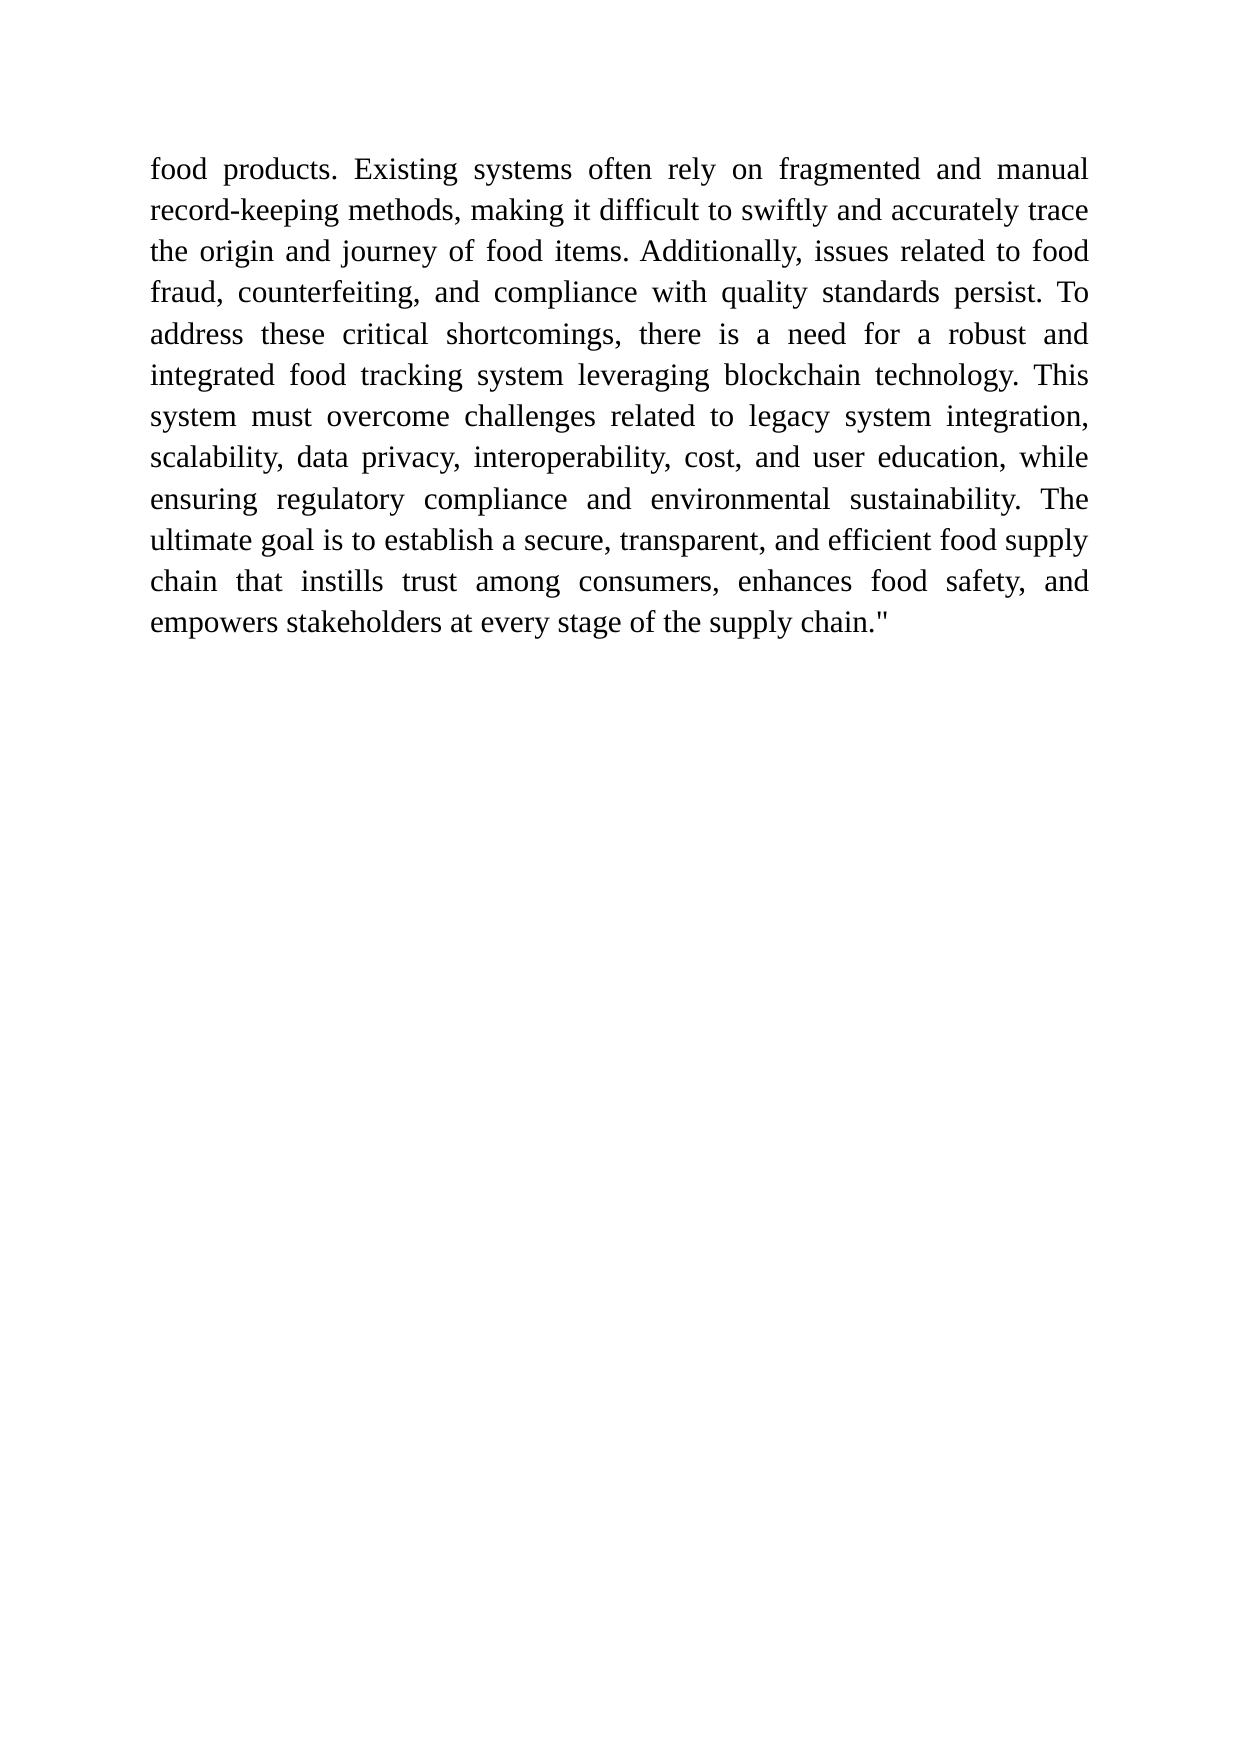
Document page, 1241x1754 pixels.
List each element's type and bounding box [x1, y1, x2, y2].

subtitle [150, 150, 1090, 640]
